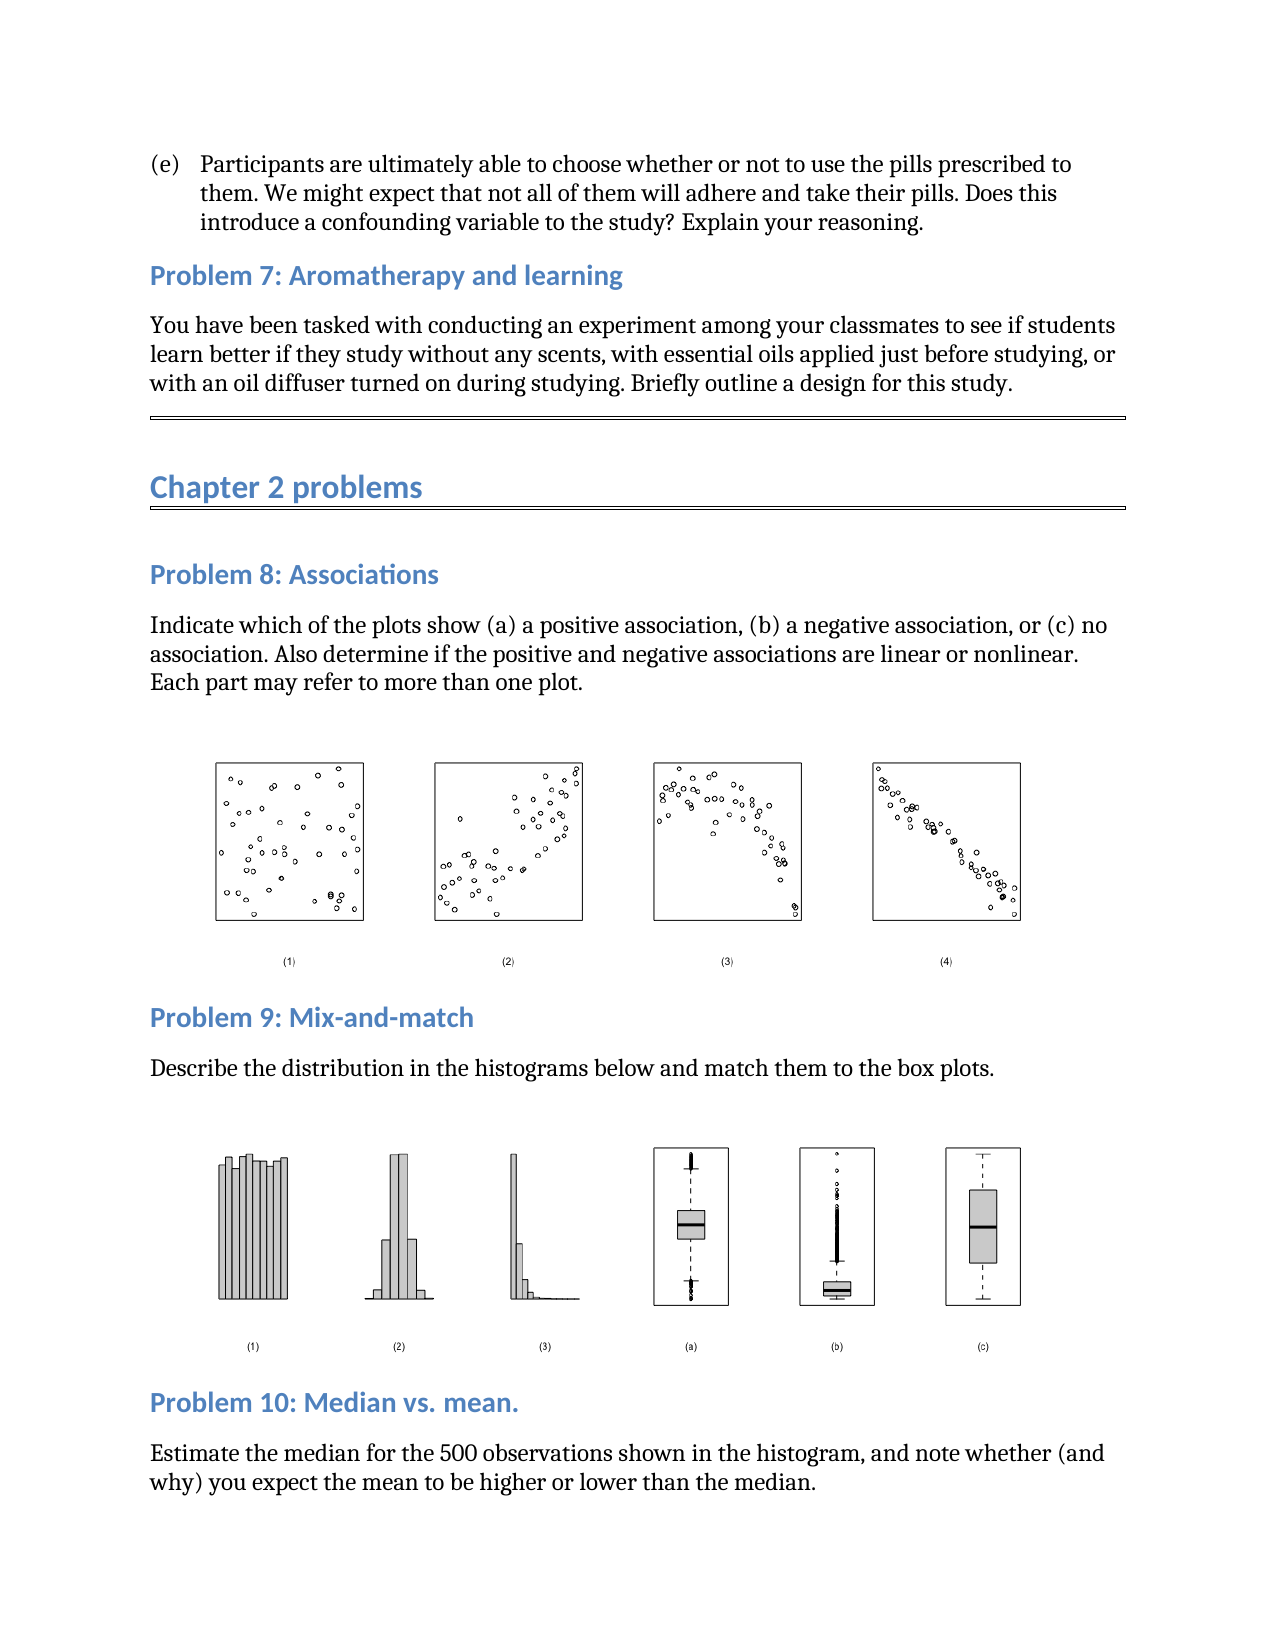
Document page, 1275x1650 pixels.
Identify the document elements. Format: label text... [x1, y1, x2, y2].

subtitle Problem 7: Aromatherapy and learning [150, 257, 1125, 293]
subtitle Problem 8: Associations [150, 556, 1125, 592]
picture [168, 1101, 1044, 1364]
text Describe the distribution in the histograms below and match them to the box plots. [150, 1053, 1125, 1082]
list Participants are ultimately able to choose whether or not to use the pills prescribed to them. We might expect that not all of them will adhere and take their pills. Does this introduce a confounding variable to the study? Explain your reasoning. [150, 150, 1125, 236]
subtitle Problem 10: Median vs. mean. [150, 1384, 1125, 1420]
text Estimate the median for the 500 observations shown in the histogram, and note whether (and why) you expect the mean to be higher or lower than the median. [150, 1439, 1125, 1496]
text You have been tasked with conducting an experiment among your classmates to see if students learn better if they study without any scents, with essential oils applied just before studying, or with an oil diffuser turned on during studying. Briefly outline a design for this study. [150, 311, 1125, 398]
text Indicate which of the plots show (a) a positive association, (b) a negative association, or (c) no association. Also determine if the positive and negative associations are linear or nonlinear. Each part may refer to more than one plot. [150, 611, 1125, 697]
subtitle Problem 9: Mix-and-match [150, 999, 1125, 1035]
subtitle Chapter 2 problems [150, 466, 1125, 506]
picture [168, 715, 1044, 979]
